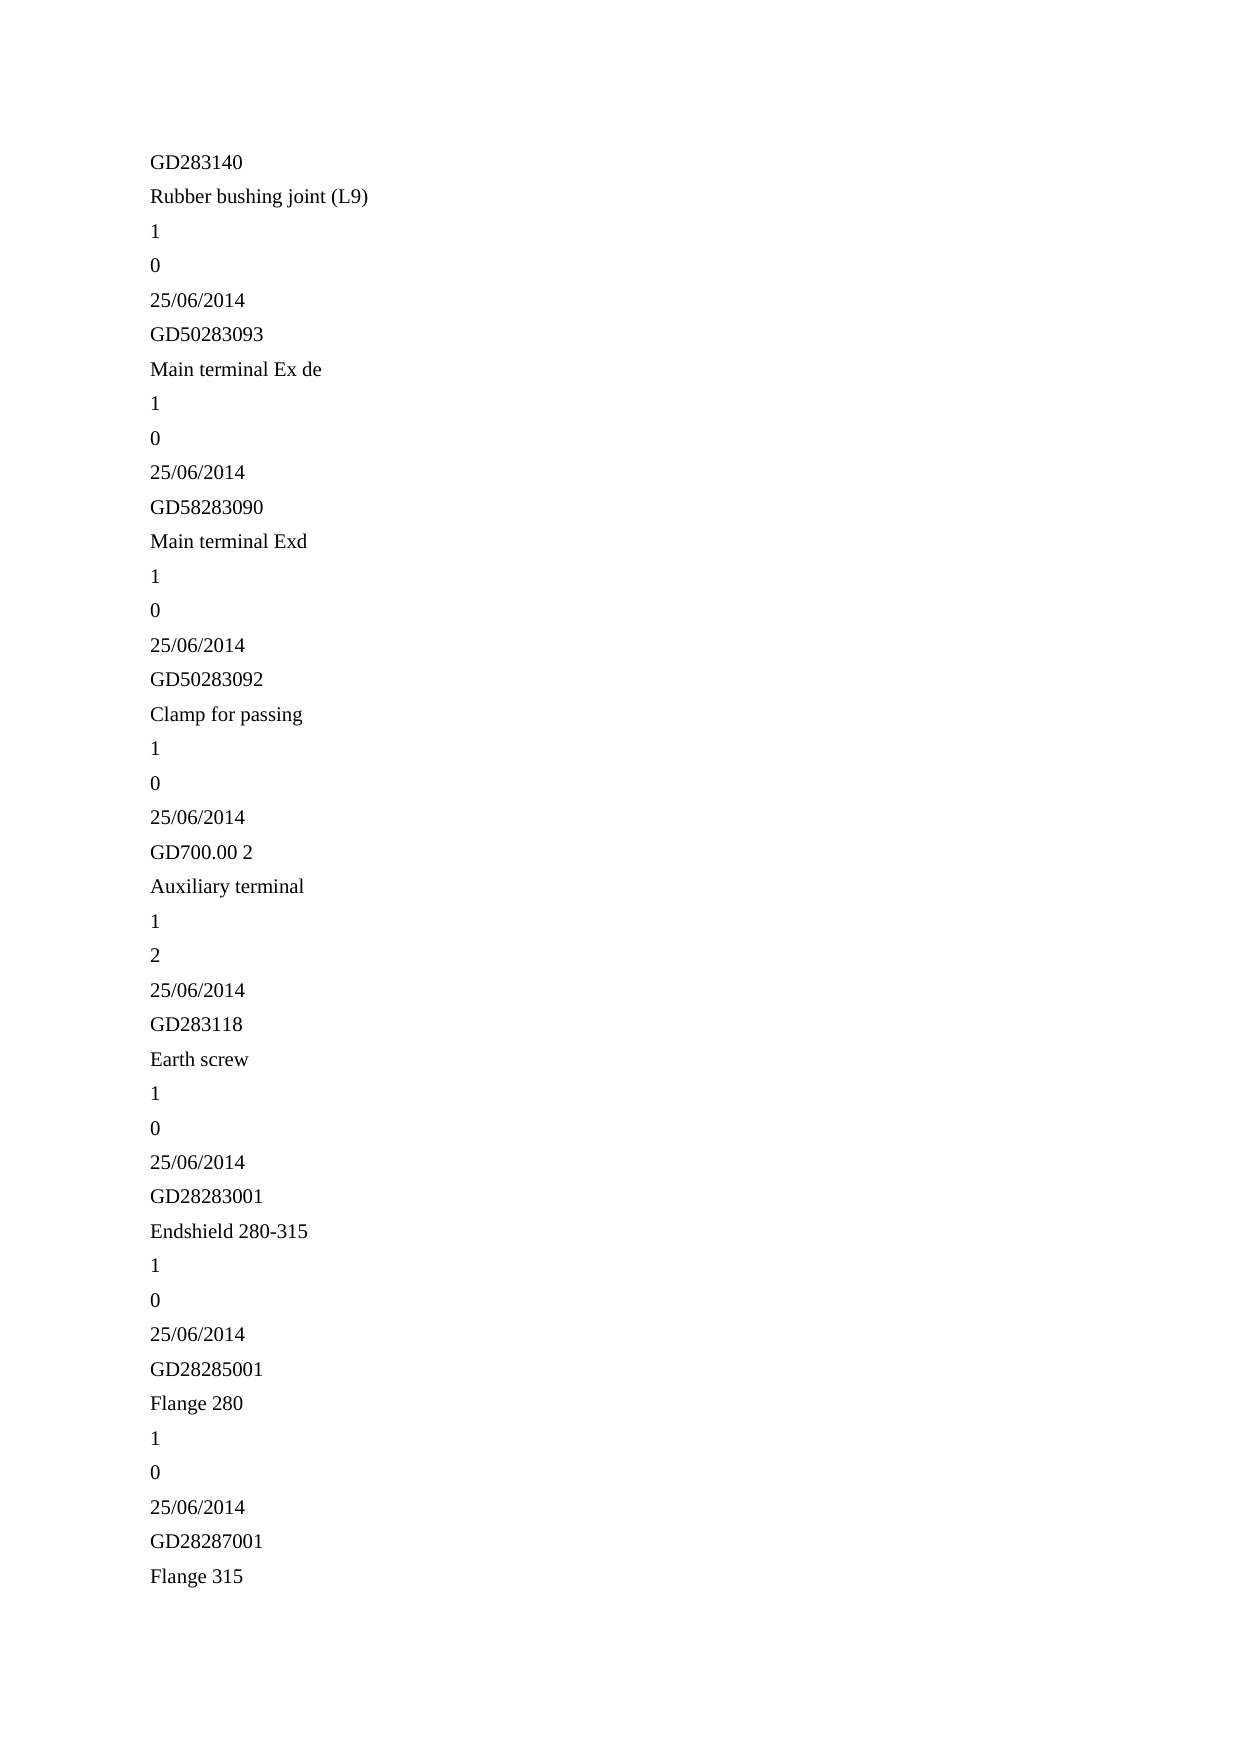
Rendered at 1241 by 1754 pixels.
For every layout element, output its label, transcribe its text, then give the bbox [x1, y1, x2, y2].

text 25/06/2014 [150, 805, 1090, 829]
text Main terminal Ex de [150, 357, 1090, 381]
text 0 [150, 1460, 1090, 1484]
text Rubber bushing joint (L9) [150, 184, 1090, 208]
text Earth screw [150, 1046, 1090, 1071]
text 1 [150, 908, 1090, 933]
text GD283118 [150, 1012, 1090, 1036]
text 0 [150, 1288, 1090, 1312]
text 1 [150, 391, 1090, 415]
text 25/06/2014 [150, 1322, 1090, 1346]
text GD700.00 2 [150, 839, 1090, 864]
text 25/06/2014 [150, 460, 1090, 484]
text 0 [150, 426, 1090, 450]
text GD28283001 [150, 1184, 1090, 1208]
text 25/06/2014 [150, 288, 1090, 312]
text Clamp for passing [150, 702, 1090, 726]
text GD50283092 [150, 667, 1090, 691]
text 0 [150, 771, 1090, 795]
text 1 [150, 219, 1090, 243]
text 1 [150, 564, 1090, 588]
text Endshield 280-315 [150, 1219, 1090, 1243]
text Flange 280 [150, 1391, 1090, 1415]
text 2 [150, 943, 1090, 967]
text GD283140 [150, 150, 1090, 174]
text 1 [150, 1253, 1090, 1277]
text 0 [150, 253, 1090, 277]
text Flange 315 [150, 1564, 1090, 1588]
text 25/06/2014 [150, 977, 1090, 1002]
text 25/06/2014 [150, 1150, 1090, 1174]
text 1 [150, 1426, 1090, 1450]
text 1 [150, 1081, 1090, 1105]
text 1 [150, 736, 1090, 760]
text GD28285001 [150, 1357, 1090, 1381]
text 25/06/2014 [150, 633, 1090, 657]
text 25/06/2014 [150, 1495, 1090, 1519]
text Main terminal Exd [150, 529, 1090, 553]
text 0 [150, 1115, 1090, 1139]
text GD50283093 [150, 322, 1090, 346]
text Auxiliary terminal [150, 874, 1090, 898]
text GD28287001 [150, 1529, 1090, 1553]
text 0 [150, 598, 1090, 622]
text GD58283090 [150, 495, 1090, 519]
